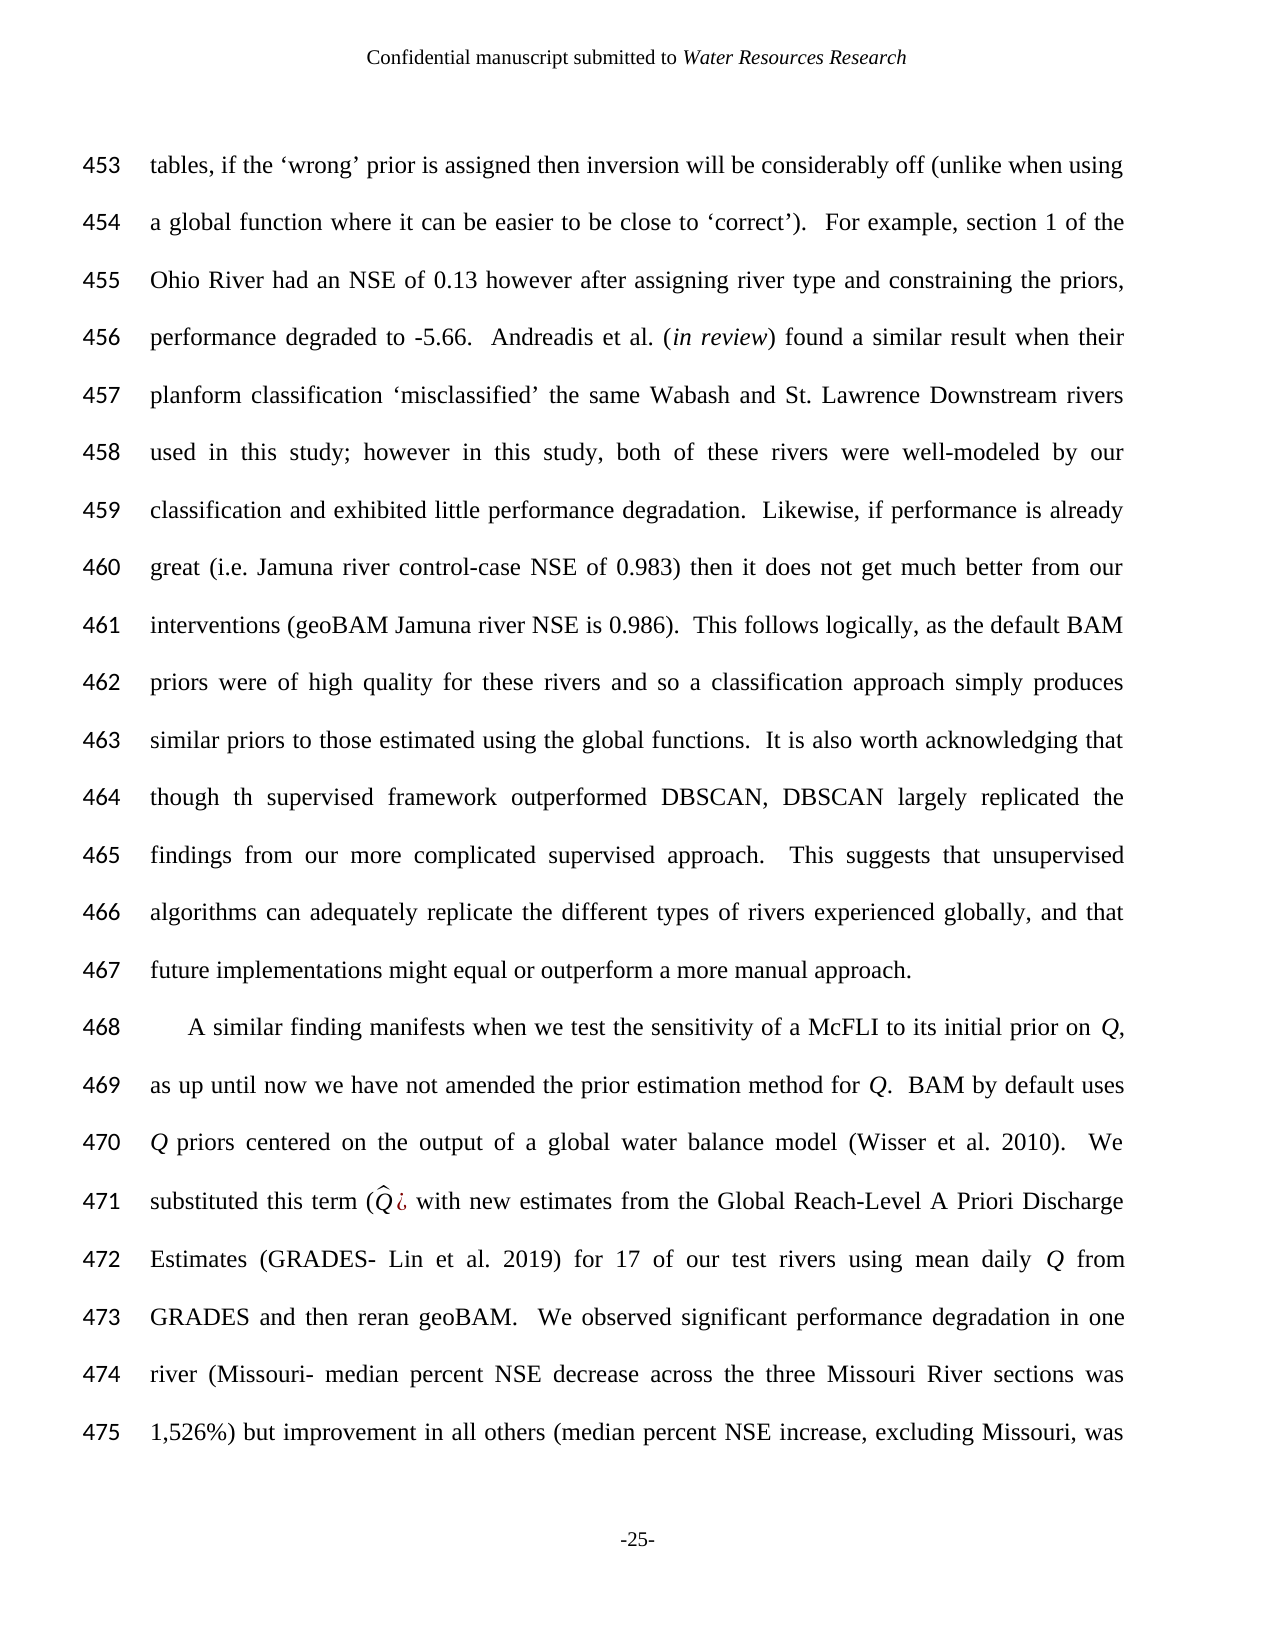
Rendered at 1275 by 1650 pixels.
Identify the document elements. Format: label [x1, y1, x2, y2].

text [150, 1012, 1125, 1446]
text [150, 150, 1125, 984]
